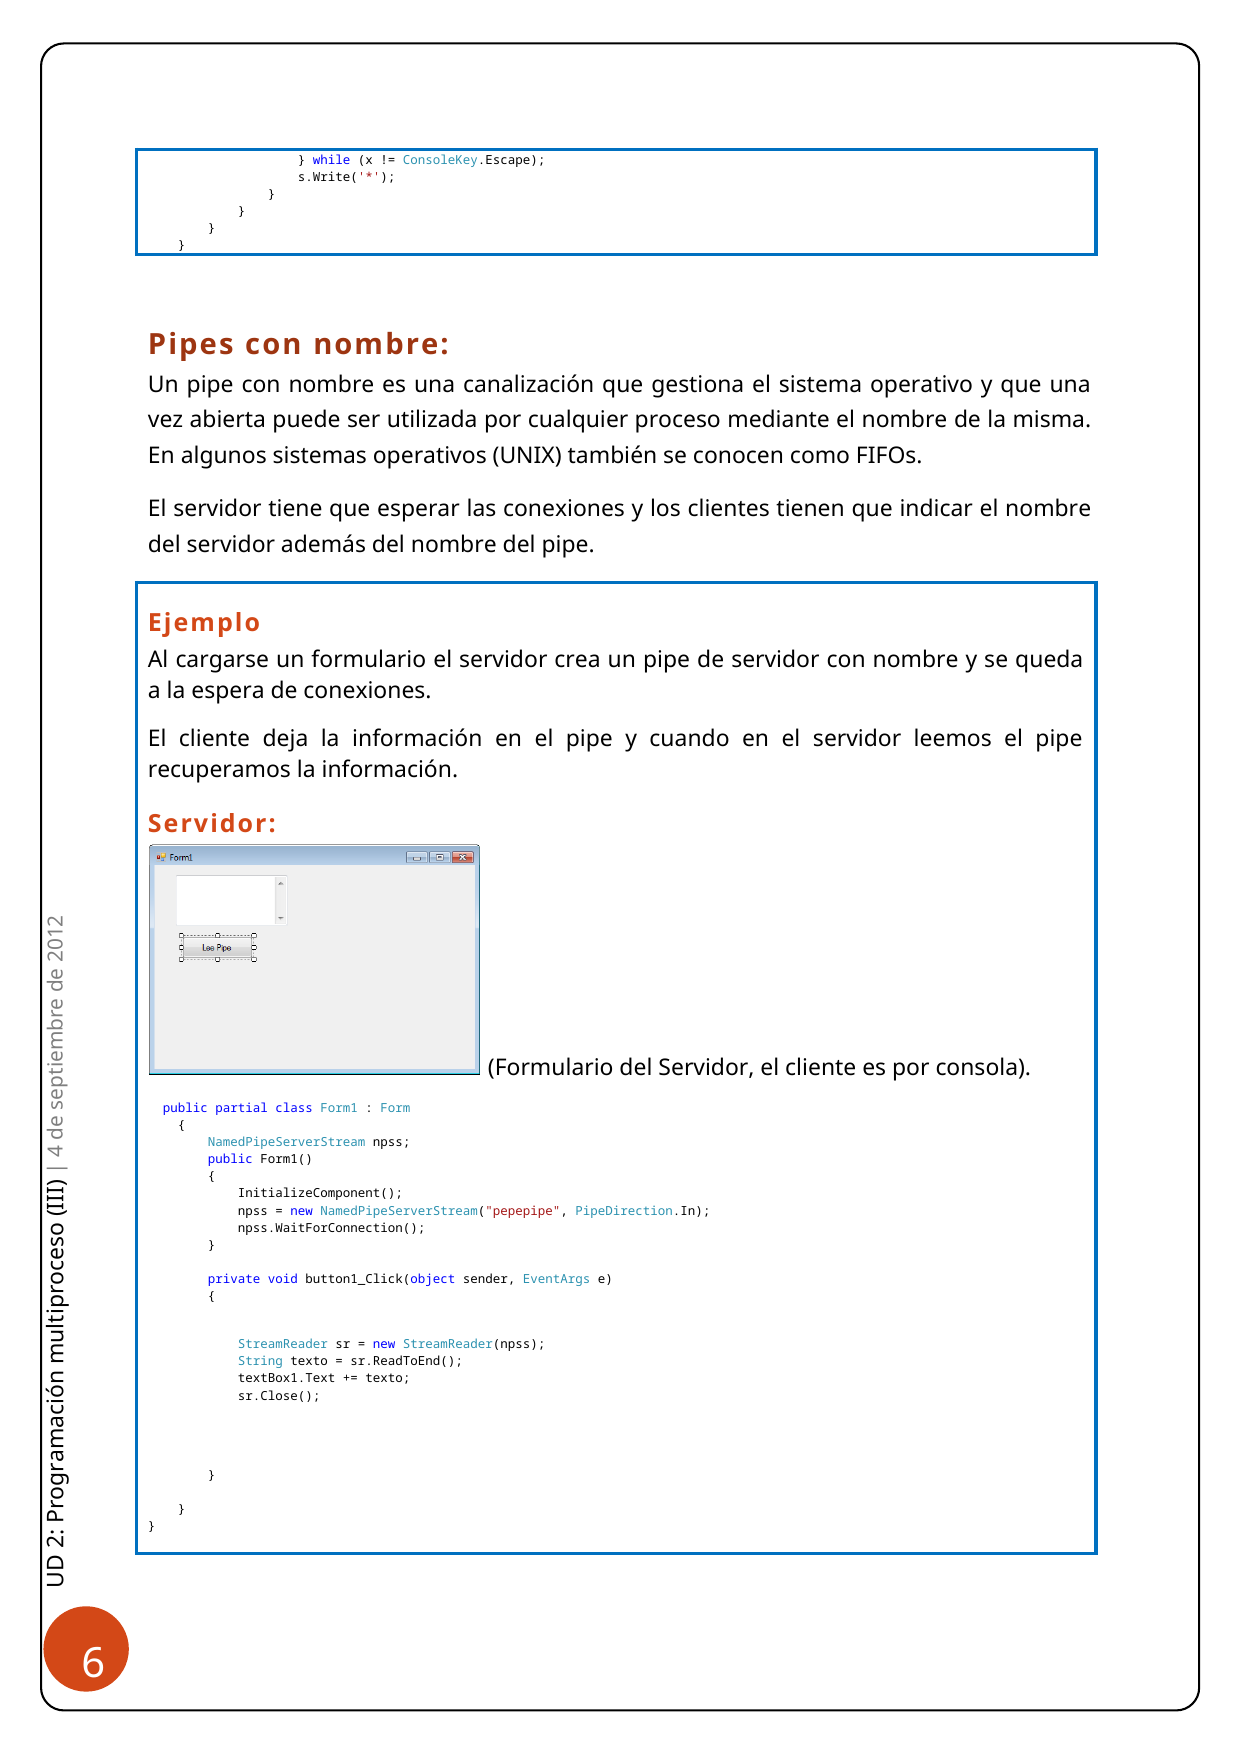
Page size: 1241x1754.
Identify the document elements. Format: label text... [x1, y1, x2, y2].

text Un pipe con nombre es una canalización que gestiona el sistema operativo y que una vez abierta puede ser utilizada por cualquier proceso mediante el nombre de la misma. En algunos sistemas operativos (UNIX) también se conocen como FIFOs. [148, 367, 1092, 471]
text El servidor tiene que esperar las conexiones y los clientes tienen que indicar el nombre del servidor además del nombre del pipe. [148, 492, 1092, 559]
picture [147, 843, 482, 1076]
subtitle Pipes con nombre: [148, 324, 1092, 363]
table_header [138, 151, 1094, 253]
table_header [138, 584, 1094, 1552]
